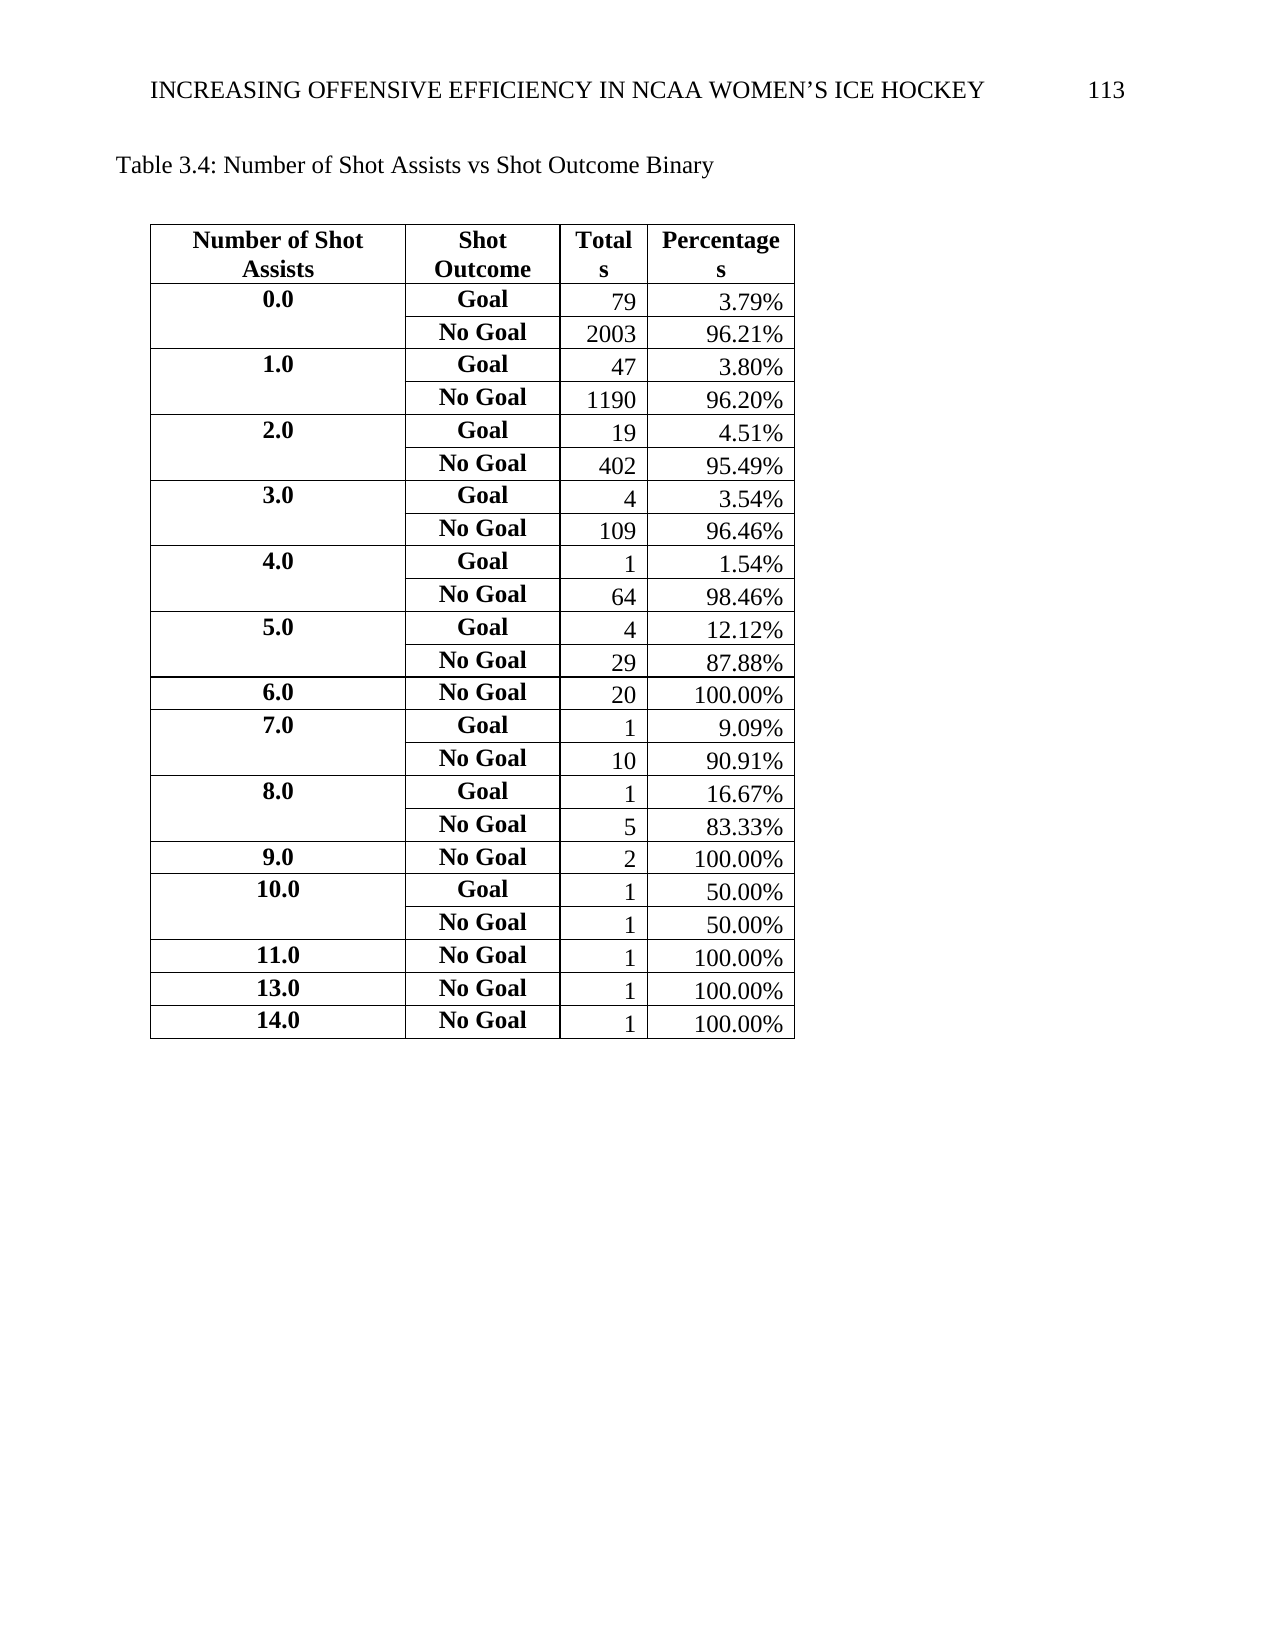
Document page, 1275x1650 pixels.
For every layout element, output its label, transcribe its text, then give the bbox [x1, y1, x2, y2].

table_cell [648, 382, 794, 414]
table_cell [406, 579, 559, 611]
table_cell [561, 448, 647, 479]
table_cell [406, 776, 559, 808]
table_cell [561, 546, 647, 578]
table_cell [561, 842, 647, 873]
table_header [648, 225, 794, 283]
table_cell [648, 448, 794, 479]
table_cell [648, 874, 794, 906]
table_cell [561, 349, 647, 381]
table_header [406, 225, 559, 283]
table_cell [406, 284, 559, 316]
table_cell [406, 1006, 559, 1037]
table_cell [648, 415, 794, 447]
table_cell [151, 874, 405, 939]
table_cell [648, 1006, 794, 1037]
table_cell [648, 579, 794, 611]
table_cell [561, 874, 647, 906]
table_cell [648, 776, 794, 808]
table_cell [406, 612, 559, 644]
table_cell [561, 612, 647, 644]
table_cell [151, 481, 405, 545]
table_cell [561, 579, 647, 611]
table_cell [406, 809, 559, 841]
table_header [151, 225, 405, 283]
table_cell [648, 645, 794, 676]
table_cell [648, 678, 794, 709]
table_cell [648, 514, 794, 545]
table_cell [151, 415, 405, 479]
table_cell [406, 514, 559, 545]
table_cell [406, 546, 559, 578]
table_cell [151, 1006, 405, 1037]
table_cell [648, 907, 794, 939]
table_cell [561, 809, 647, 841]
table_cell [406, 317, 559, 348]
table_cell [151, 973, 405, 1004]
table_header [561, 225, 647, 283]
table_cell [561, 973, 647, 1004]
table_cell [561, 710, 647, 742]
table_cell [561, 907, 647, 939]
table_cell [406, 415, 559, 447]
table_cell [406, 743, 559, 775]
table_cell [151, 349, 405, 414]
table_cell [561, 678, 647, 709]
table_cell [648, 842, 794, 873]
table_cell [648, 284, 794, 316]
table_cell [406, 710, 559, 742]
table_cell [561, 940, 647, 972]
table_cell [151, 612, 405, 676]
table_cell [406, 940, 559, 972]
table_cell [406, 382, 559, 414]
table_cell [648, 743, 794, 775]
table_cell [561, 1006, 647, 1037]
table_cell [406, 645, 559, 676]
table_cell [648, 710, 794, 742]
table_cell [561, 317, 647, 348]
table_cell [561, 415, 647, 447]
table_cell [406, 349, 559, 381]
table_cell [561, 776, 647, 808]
text Table 3.4: Number of Shot Assists vs Shot Outcome Binary [116, 150, 1125, 179]
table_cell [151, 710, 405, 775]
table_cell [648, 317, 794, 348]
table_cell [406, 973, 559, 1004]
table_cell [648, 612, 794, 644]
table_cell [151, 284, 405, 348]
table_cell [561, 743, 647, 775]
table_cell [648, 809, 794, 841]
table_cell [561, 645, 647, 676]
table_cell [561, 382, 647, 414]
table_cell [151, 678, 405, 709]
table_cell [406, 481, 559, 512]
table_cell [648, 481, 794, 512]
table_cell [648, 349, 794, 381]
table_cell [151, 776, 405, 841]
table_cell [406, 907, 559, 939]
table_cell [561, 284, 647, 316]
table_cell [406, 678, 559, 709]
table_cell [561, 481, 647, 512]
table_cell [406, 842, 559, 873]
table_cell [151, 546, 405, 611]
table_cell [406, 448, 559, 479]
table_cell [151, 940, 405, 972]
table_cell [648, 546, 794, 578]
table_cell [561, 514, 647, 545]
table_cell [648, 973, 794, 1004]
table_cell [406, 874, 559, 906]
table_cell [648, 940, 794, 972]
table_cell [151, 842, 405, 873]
